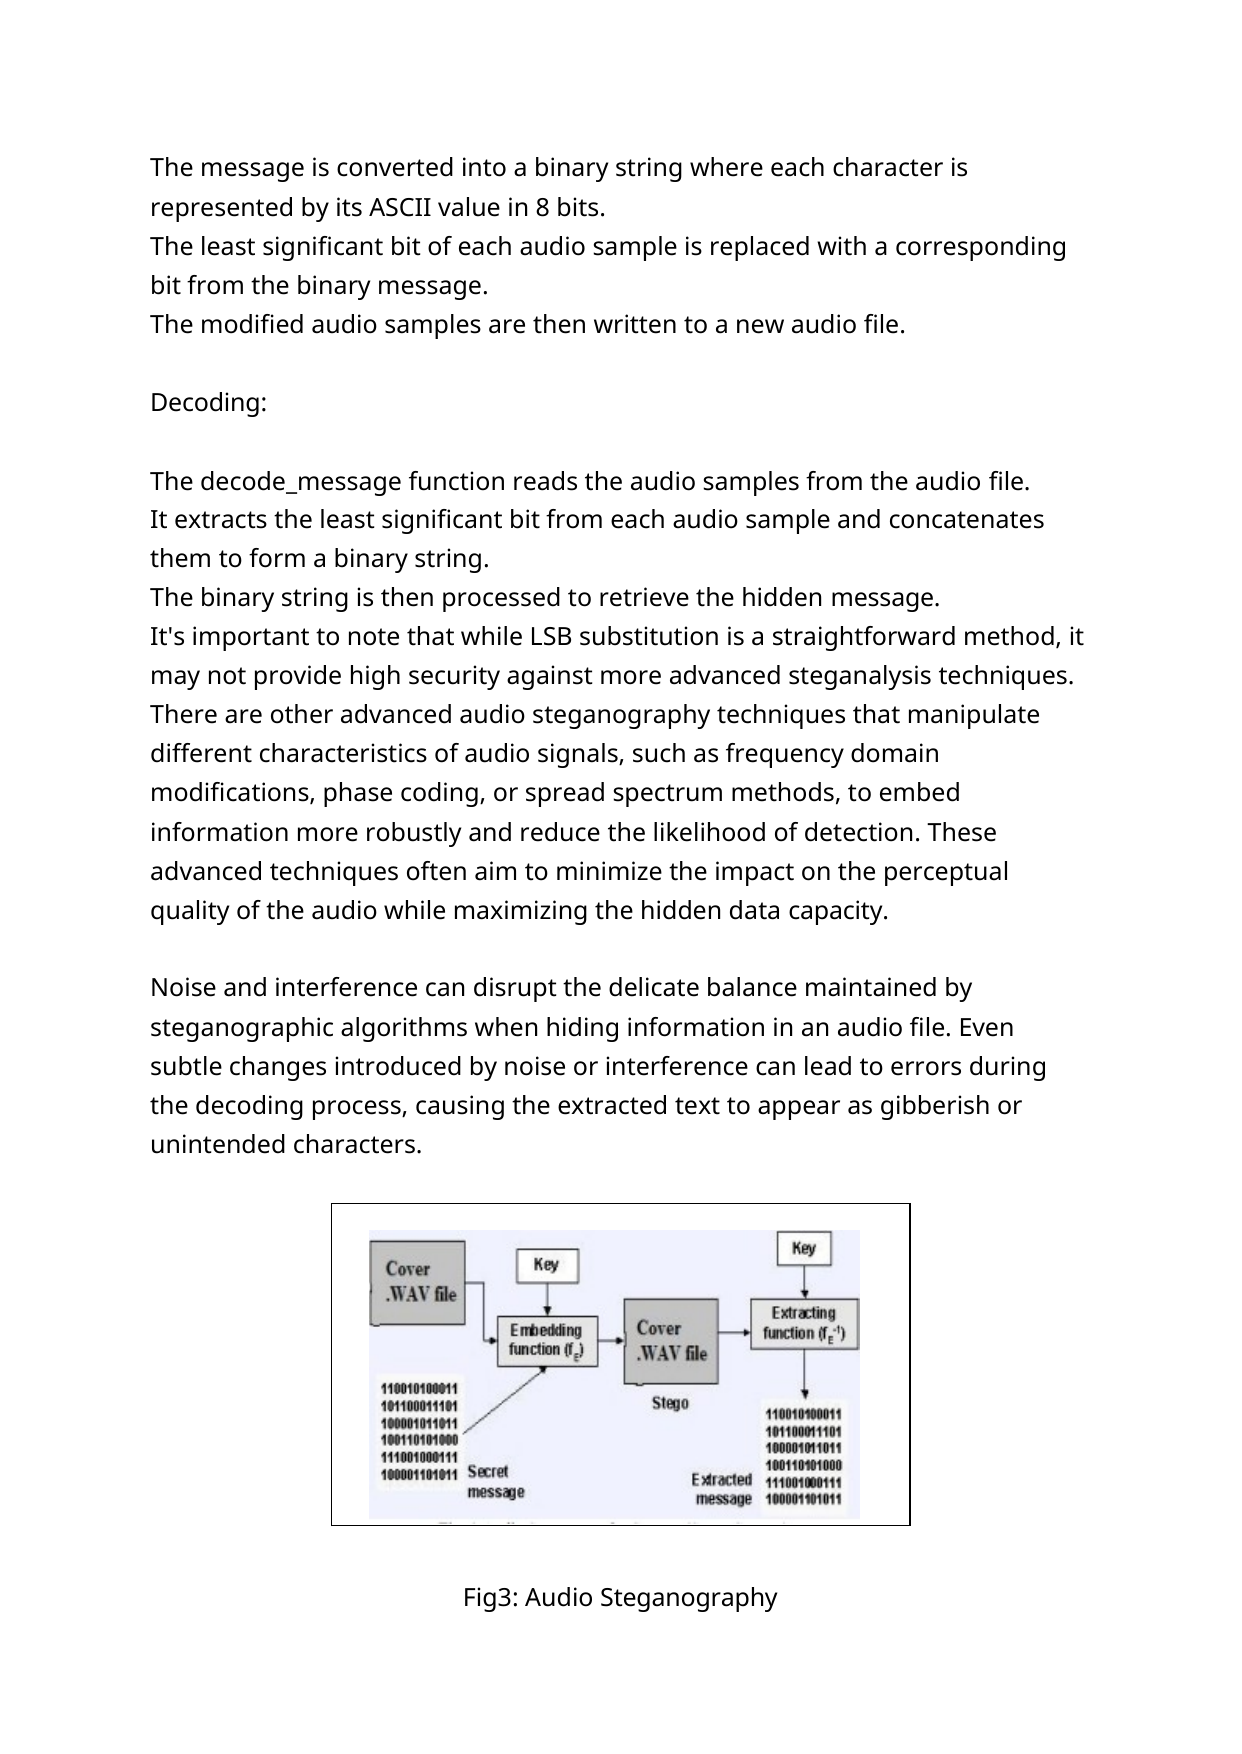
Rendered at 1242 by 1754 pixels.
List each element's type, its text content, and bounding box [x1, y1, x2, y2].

text Fig3: Audio Steganography [139, 1579, 1101, 1613]
picture [369, 1230, 860, 1524]
text Noise and interference can disrupt the delicate balance maintained by steganographic algorithms when hiding information in an audio file. Even subtle changes introduced by noise or interference can lead to errors during the decoding process, causing the extracted text to appear as gibberish or unintended characters. [150, 970, 1086, 1161]
text The message is converted into a binary string where each character is represented by its ASCII value in 8 bits. [150, 150, 1086, 223]
text It extracts the least significant bit from each audio sample and concatenates them to form a binary string. [150, 502, 1104, 575]
text The binary string is then processed to retrieve the hidden message. [150, 580, 1104, 614]
text The modified audio samples are then written to a new audio file. Decoding: [150, 307, 961, 419]
text The least significant bit of each audio sample is replaced with a corresponding bit from the binary message. [150, 228, 1086, 302]
text The decode_message function reads the audio samples from the audio file. [150, 463, 1104, 497]
text It's important to note that while LSB substitution is a straightforward method, it may not provide high security against more advanced steganalysis techniques. There are other advanced audio steganography techniques that manipulate different characteristics of audio signals, such as frequency domain modifications, phase coding, or spread spectrum methods, to embed information more robustly and reduce the likelihood of detection. These advanced techniques often aim to minimize the impact on the perceptual quality of the audio while maximizing the hidden data capacity. [150, 618, 1086, 927]
